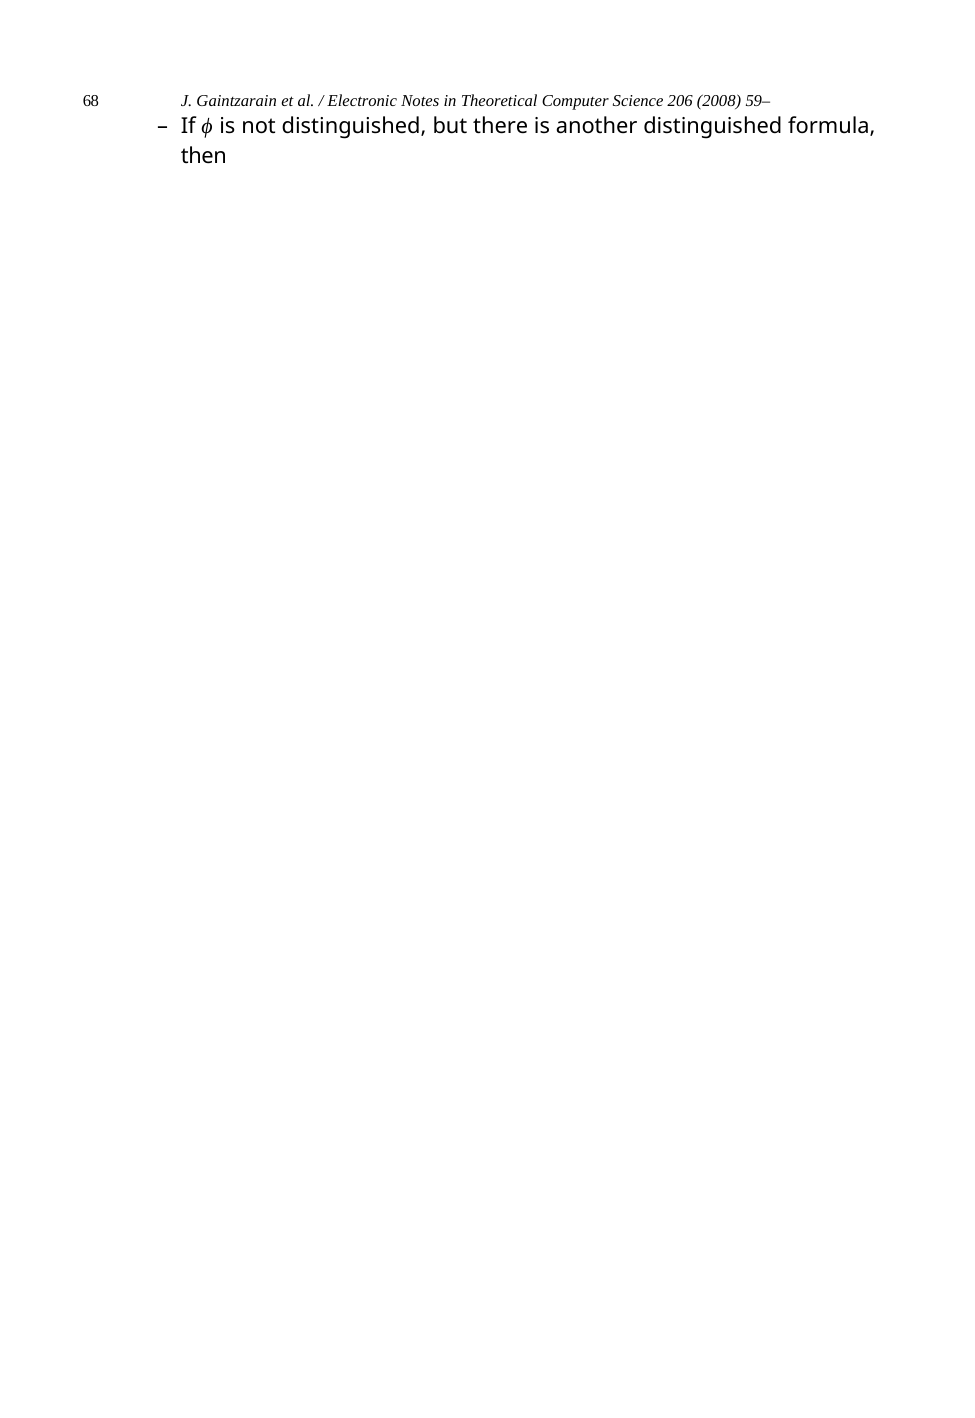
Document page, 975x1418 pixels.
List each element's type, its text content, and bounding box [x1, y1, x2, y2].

list If ϕ is not distinguished, but there is another distinguished formula, then [157, 110, 904, 169]
